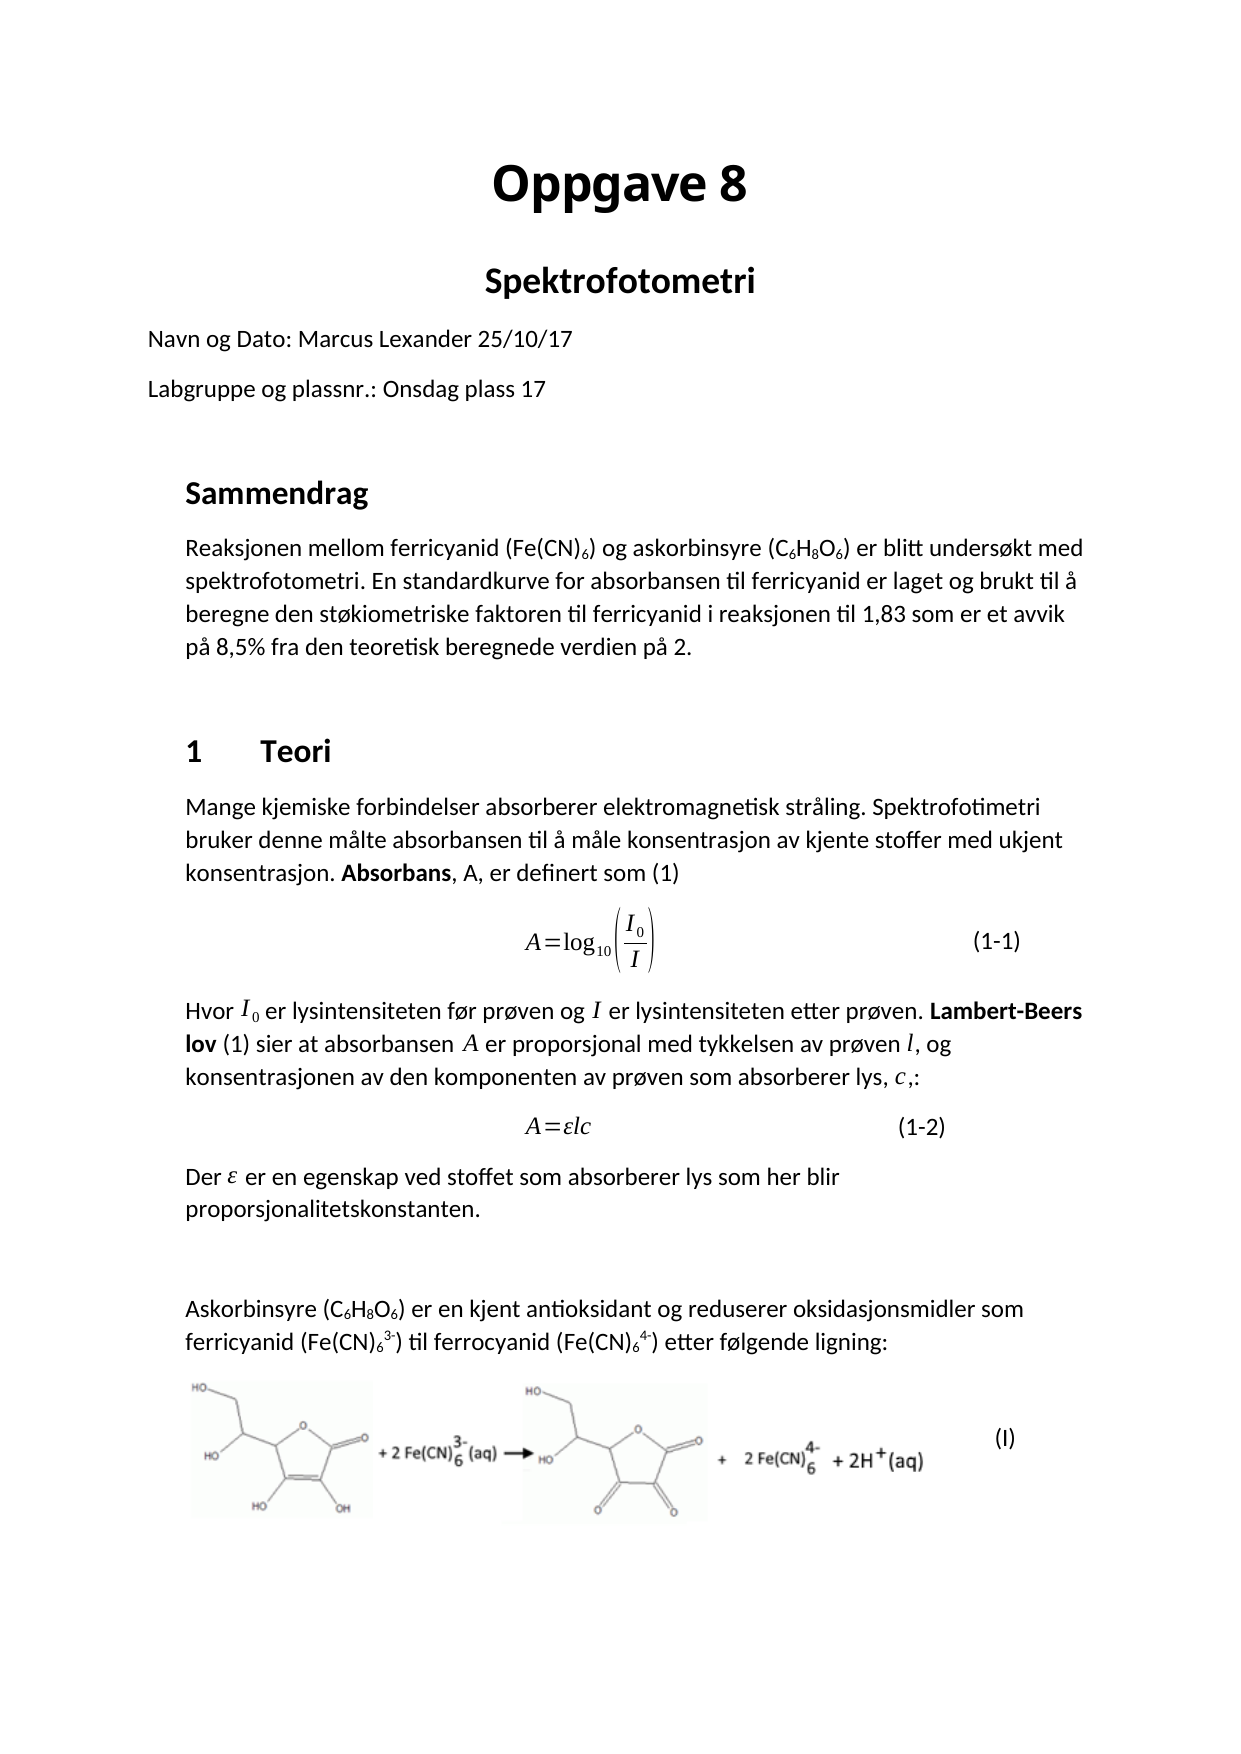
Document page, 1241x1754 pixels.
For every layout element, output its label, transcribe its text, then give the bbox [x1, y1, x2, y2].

text (I) [185, 1422, 1093, 1453]
text Navn og Dato: Marcus Lexander 25/10/17 [148, 323, 1093, 354]
text Der er en egenskap ved stoffet som absorberer lys som her blir proporsjonalitetskonstanten. [185, 1161, 1093, 1224]
text Mange kjemiske forbindelser absorberer elektromagnetisk stråling. Spektrofotimetri bruker denne målte absorbansen til å måle konsentrasjon av kjente stoffer med ukjent konsentrasjon. Absorbans, A, er definert som (1) [185, 791, 1093, 887]
text Sammendrag [148, 472, 1093, 513]
title Oppgave 8 [148, 148, 1093, 216]
text (1-2) [523, 1111, 1093, 1142]
text (1-1) [523, 907, 1093, 976]
text Askorbinsyre (C6H8O6) er en kjent antioksidant og reduserer oksidasjonsmidler som ferricyanid (Fe(CN)63-) til ferrocyanid (Fe(CN)64-) etter følgende ligning: [185, 1293, 1093, 1356]
text Hvor er lysintensiteten før prøven og er lysintensiteten etter prøven. Lambert-Beers lov (1) sier at absorbansen er proporsjonal med tykkelsen av prøven , og konsentrasjonen av den komponenten av prøven som absorberer lys, ,: [185, 995, 1093, 1092]
list Teori [185, 731, 1093, 771]
text Spektrofotometri [148, 257, 1093, 303]
text Reaksjonen mellom ferricyanid (Fe(CN)6) og askorbinsyre (C6H8O6) er blitt undersøkt med spektrofotometri. En standardkurve for absorbansen til ferricyanid er laget og brukt til å beregne den støkiometriske faktoren til ferricyanid i reaksjonen til 1,83 som er et avvik på 8,5% fra den teoretisk beregnede verdien på 2. [185, 533, 1093, 662]
text Labgruppe og plassnr.: Onsdag plass 17 [148, 373, 1093, 403]
picture [184, 1374, 930, 1535]
